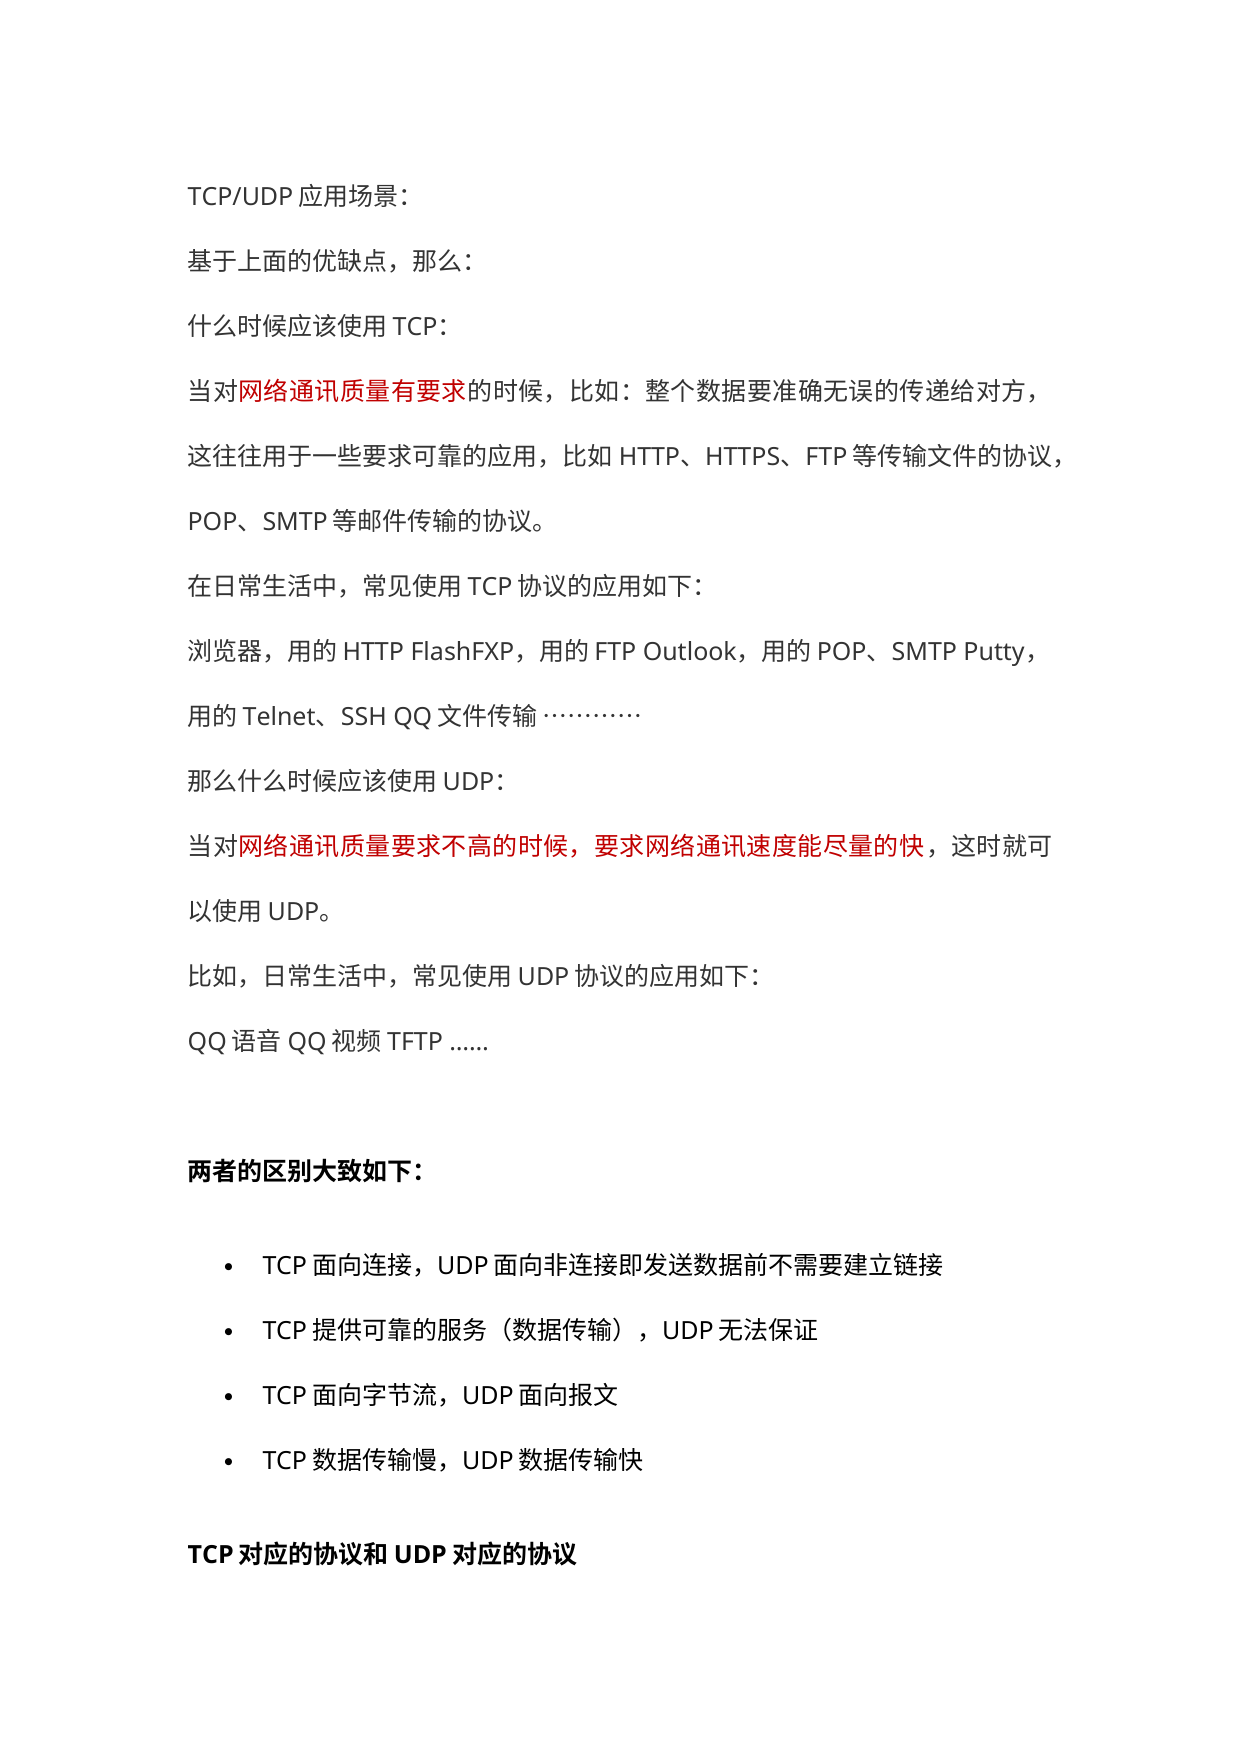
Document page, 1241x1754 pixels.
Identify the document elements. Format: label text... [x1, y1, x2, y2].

text QQ语音 QQ视频 TFTP …… [187, 1007, 1053, 1072]
list TCP面向字节流，UDP面向报文 [225, 1361, 1053, 1426]
text 在日常生活中，常见使用TCP协议的应用如下： [187, 552, 1053, 617]
list TCP提供可靠的服务（数据传输），UDP无法保证 [225, 1296, 1053, 1361]
text 那么什么时候应该使用UDP： [187, 747, 1053, 812]
text 当对网络通讯质量有要求的时候，比如：整个数据要准确无误的传递给对方，这往往用于一些要求可靠的应用，比如HTTP、HTTPS、FTP等传输文件的协议，POP、SMTP等邮件传输的协议。 [187, 357, 1053, 552]
text 什么时候应该使用TCP： [187, 292, 1053, 357]
text 比如，日常生活中，常见使用UDP协议的应用如下： [187, 942, 1053, 1007]
text TCP/UDP应用场景： [187, 162, 1053, 227]
text 两者的区别大致如下： [187, 1137, 1053, 1202]
list TCP面向连接，UDP面向非连接即发送数据前不需要建立链接 [225, 1231, 1053, 1296]
text 当对网络通讯质量要求不高的时候，要求网络通讯速度能尽量的快，这时就可以使用UDP。 [187, 812, 1053, 942]
text 浏览器，用的HTTP FlashFXP，用的FTP Outlook，用的POP、SMTP Putty，用的Telnet、SSH QQ文件传输 ………… [187, 617, 1053, 747]
text 基于上面的优缺点，那么： [187, 227, 1053, 292]
text TCP对应的协议和UDP对应的协议 [187, 1520, 1053, 1585]
list TCP数据传输慢，UDP数据传输快 [225, 1426, 1053, 1491]
